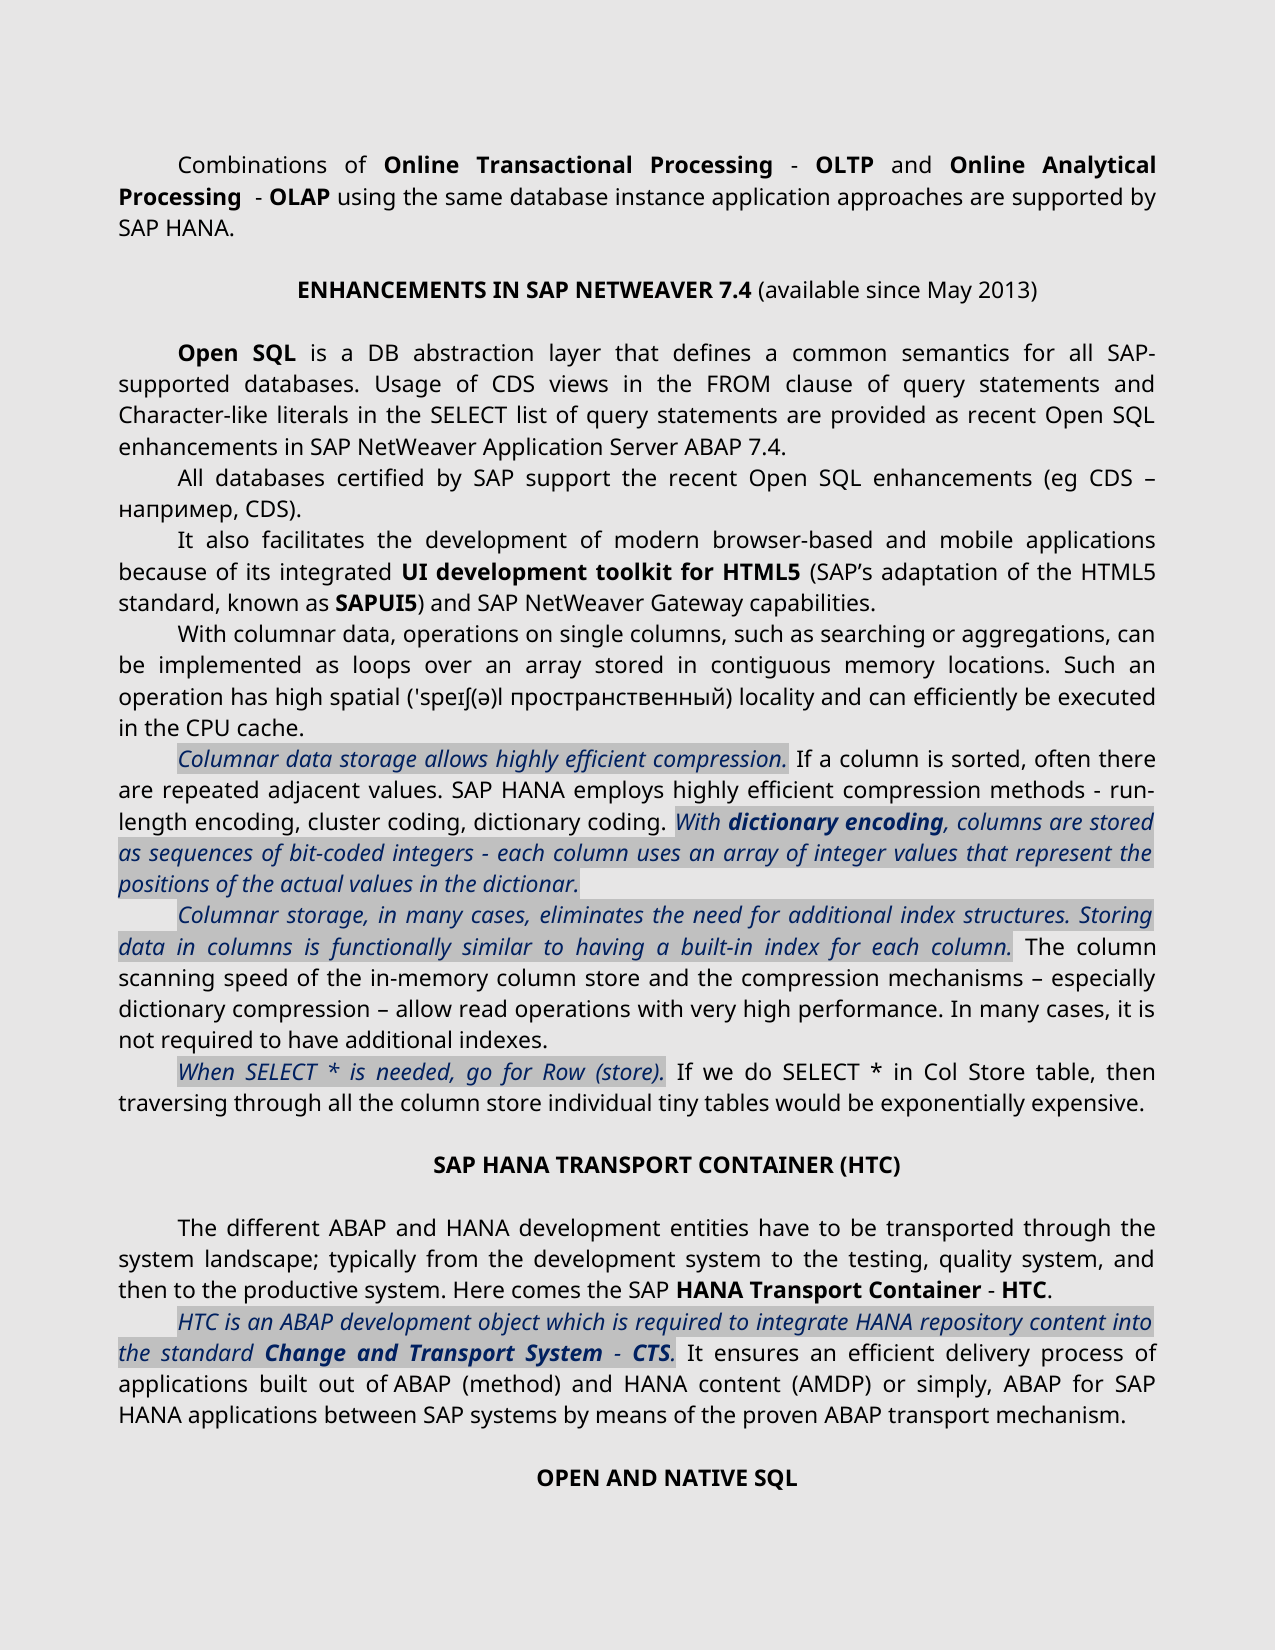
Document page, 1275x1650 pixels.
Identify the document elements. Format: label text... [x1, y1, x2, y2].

text With columnar data, operations on single columns, such as searching or aggregations, can be implemented as loops over an array stored in contiguous memory locations. Such an operation has high spatial ('speɪʃ(ə)l пространственный) locality and can efficiently be executed in the CPU cache. [118, 618, 1157, 743]
text Enhancements in SAP NetWeaver 7.4 (available since May 2013) [118, 274, 1157, 306]
text All databases certified by SAP support the recent Open SQL enhancements (eg CDS – например, CDS). [118, 462, 1157, 524]
text Open SQL is a DB abstraction layer that defines a common semantics for all SAP-supported databases. Usage of CDS views in the FROM clause of query statements and Character-like literals in the SELECT list of query statements are provided as recent Open SQL enhancements in SAP NetWeaver Application Server ABAP 7.4. [118, 337, 1157, 462]
text The different ABAP and HANA development entities have to be transported through the system landscape; typically from the development system to the testing, quality system, and then to the productive system. Here comes the SAP HANA Transport Container - HTC. [118, 1212, 1157, 1306]
text Combinations of Online Transactional Processing - OLTP and Online Analytical Processing - OLAP using the same database instance application approaches are supported by SAP HANA. [118, 149, 1157, 243]
text It also facilitates the development of modern browser-based and mobile applications because of its integrated UI development toolkit for HTML5 (SAP’s adaptation of the HTML5 standard, known as SAPUI5) and SAP NetWeaver Gateway capabilities. [118, 524, 1157, 618]
text SAP HANA Transport Container (HTC) [118, 1149, 1157, 1181]
text HTC is an ABAP development object which is required to integrate HANA repository content into the standard Change and Transport System - CTS. It ensures an efficient delivery process of applications built out of ABAP (method) and HANA content (AMDP) or simply, ABAP for SAP HANA applications between SAP systems by means of the proven ABAP transport mechanism. [118, 1306, 1157, 1431]
text Columnar storage, in many cases, eliminates the need for additional index structures. Storing data in columns is functionally similar to having a built-in index for each column. The column scanning speed of the in-memory column store and the compression mechanisms – especially dictionary compression – allow read operations with very high performance. In many cases, it is not required to have additional indexes. [118, 899, 1157, 1056]
text Columnar data storage allows highly efficient compression. If a column is sorted, often there are repeated adjacent values. SAP HANA employs highly efficient compression methods - run-length encoding, cluster coding, dictionary coding. With dictionary encoding, columns are stored as sequences of bit-coded integers - each column uses an array of integer values that represent the positions of the actual values in the dictionar. [118, 743, 1157, 899]
text When SELECT * is needed, go for Row (store). If we do SELECT * in Col Store table, then traversing through all the column store individual tiny tables would be exponentially expensive. [118, 1056, 1157, 1118]
text Open and Native SQL [118, 1462, 1157, 1493]
